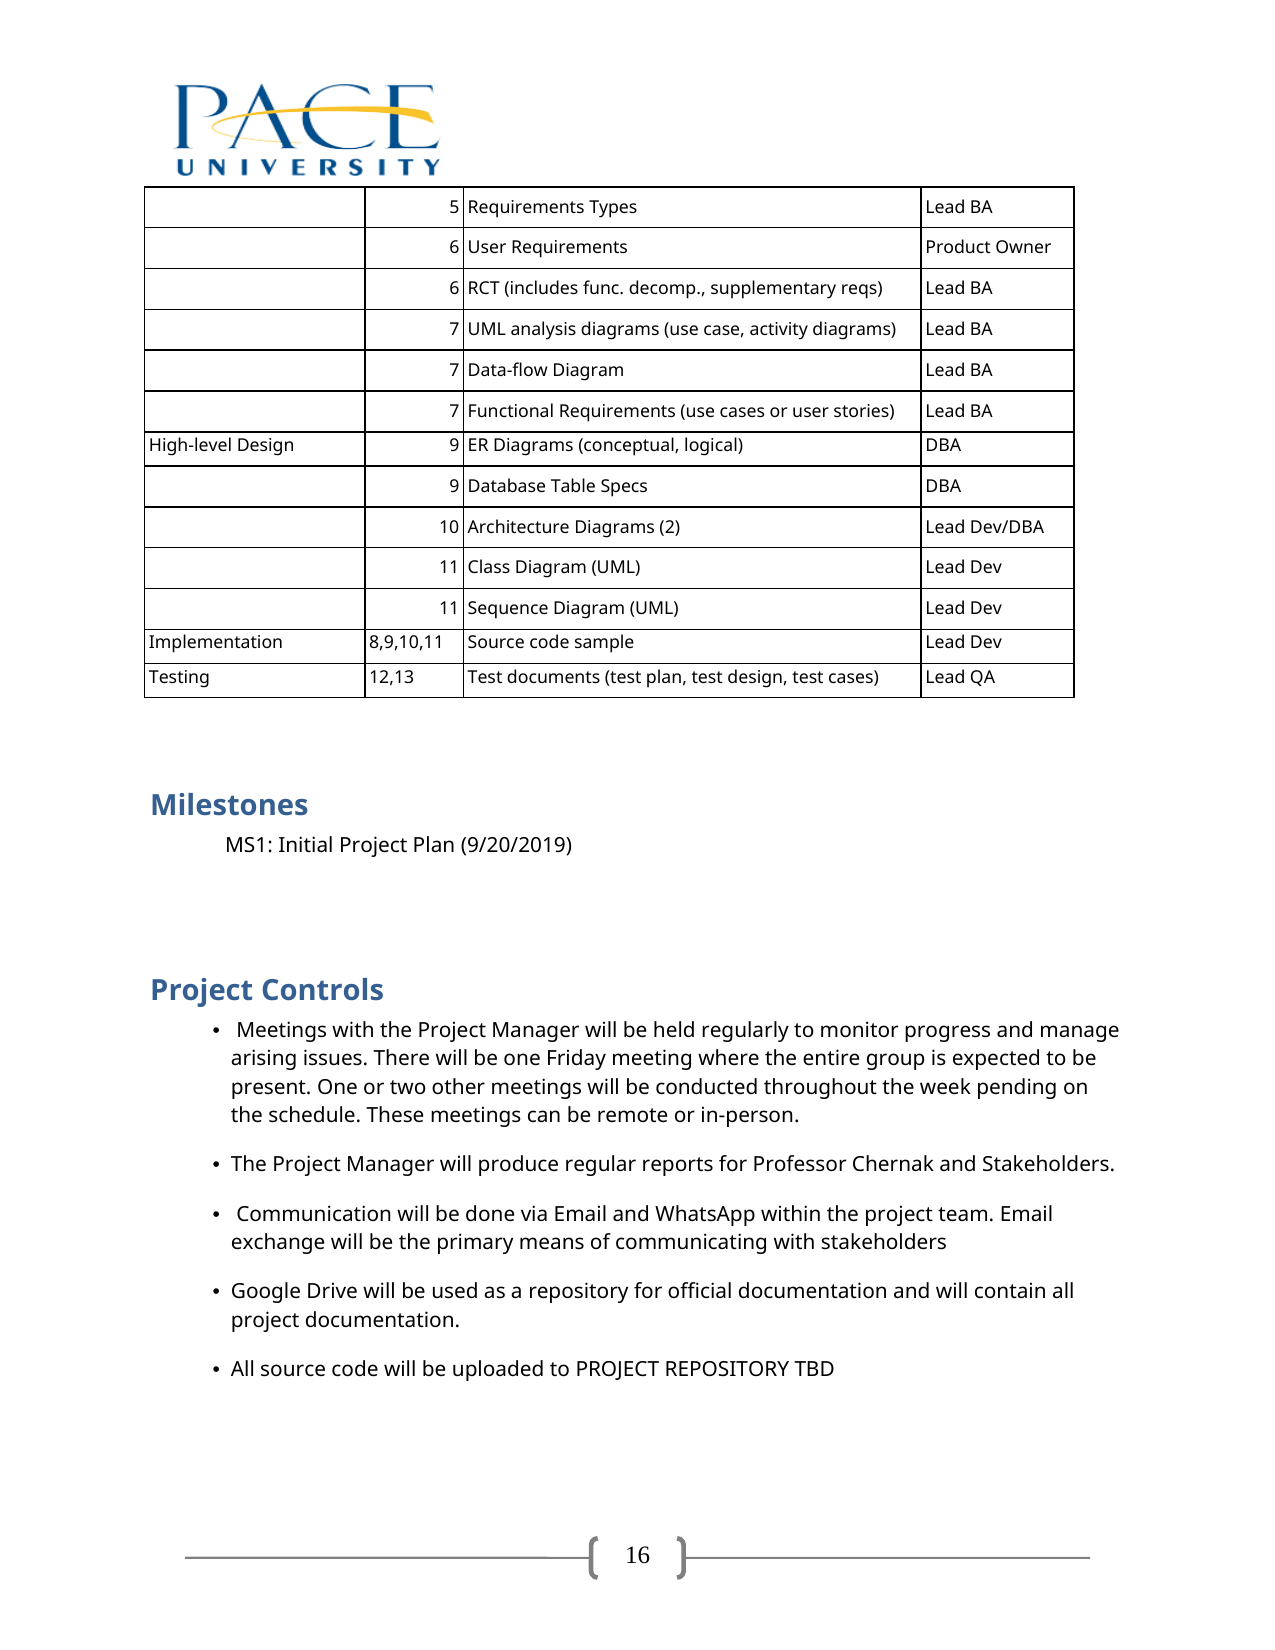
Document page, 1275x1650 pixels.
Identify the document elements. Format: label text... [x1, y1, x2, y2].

table_cell 5 [366, 188, 463, 227]
table_cell ER Diagrams (conceptual, logical) [464, 433, 920, 465]
table_cell Database Table Specs [464, 467, 920, 506]
table_cell [145, 508, 364, 547]
list The Project Manager will produce regular reports for Professor Chernak and Stakeholders. [212, 1149, 1125, 1178]
text Milestones [150, 784, 1125, 824]
table_cell DBA [922, 467, 1073, 506]
table_cell 7 [366, 392, 463, 431]
table_cell Source code sample [464, 630, 920, 663]
table_cell 8,9,10,11 [366, 630, 463, 663]
table_cell Test documents (test plan, test design, test cases) [464, 664, 920, 697]
table_cell [145, 310, 364, 349]
table_cell Sequence Diagram (UML) [464, 589, 920, 628]
list Meetings with the Project Manager will be held regularly to monitor progress and manage arising issues. There will be one Friday meeting where the entire group is expected to be present. One or two other meetings will be conducted throughout the week pending on the schedule. These meetings can be remote or in-person. [212, 1015, 1125, 1129]
table_cell Lead QA [922, 664, 1073, 697]
table_cell 12,13 [366, 664, 463, 697]
table_cell Lead BA [922, 310, 1073, 349]
table_cell Requirements Types [464, 188, 920, 227]
table_cell [145, 548, 364, 588]
table_cell 6 [366, 269, 463, 308]
table_cell DBA [922, 433, 1073, 465]
table_cell Class Diagram (UML) [464, 548, 920, 588]
subtitle MS1: Initial Project Plan (9/20/2019) [150, 830, 1125, 858]
table_cell 11 [366, 589, 463, 628]
table_cell 10 [366, 508, 463, 547]
list Communication will be done via Email and WhatsApp within the project team. Email exchange will be the primary means of communicating with stakeholders [212, 1199, 1125, 1256]
table_cell Lead Dev [922, 548, 1073, 588]
table_cell [145, 467, 364, 506]
table_cell Data-flow Diagram [464, 351, 920, 390]
table_cell 9 [366, 433, 463, 465]
table_cell [145, 228, 364, 268]
table_cell 7 [366, 351, 463, 390]
table_cell 7 [366, 310, 463, 349]
table_cell [145, 351, 364, 390]
table_cell [145, 269, 364, 308]
table_cell Lead Dev [922, 630, 1073, 663]
table_cell Functional Requirements (use cases or user stories) [464, 392, 920, 431]
table_cell Lead Dev [922, 589, 1073, 628]
table_cell User Requirements [464, 228, 920, 268]
table_cell [145, 392, 364, 431]
table_cell [145, 589, 364, 628]
table_cell Product Owner [922, 228, 1073, 268]
table_cell Lead BA [922, 392, 1073, 431]
list Google Drive will be used as a repository for official documentation and will contain all project documentation. [212, 1276, 1125, 1333]
table_cell Testing [145, 664, 364, 697]
table_cell [145, 188, 364, 227]
picture [150, 75, 461, 186]
table_cell Lead BA [922, 188, 1073, 227]
table_cell UML analysis diagrams (use case, activity diagrams) [464, 310, 920, 349]
table_cell 9 [366, 467, 463, 506]
table_cell Architecture Diagrams (2) [464, 508, 920, 547]
table_cell Implementation [145, 630, 364, 663]
table_cell 6 [366, 228, 463, 268]
table_cell Lead BA [922, 269, 1073, 308]
table_cell RCT (includes func. decomp., supplementary reqs) [464, 269, 920, 308]
table_cell High-level Design [145, 433, 364, 465]
table_cell Lead Dev/DBA [922, 508, 1073, 547]
table_cell Lead BA [922, 351, 1073, 390]
table_cell 11 [366, 548, 463, 588]
text Project Controls [150, 969, 1125, 1009]
list All source code will be uploaded to PROJECT REPOSITORY TBD [212, 1354, 1125, 1383]
